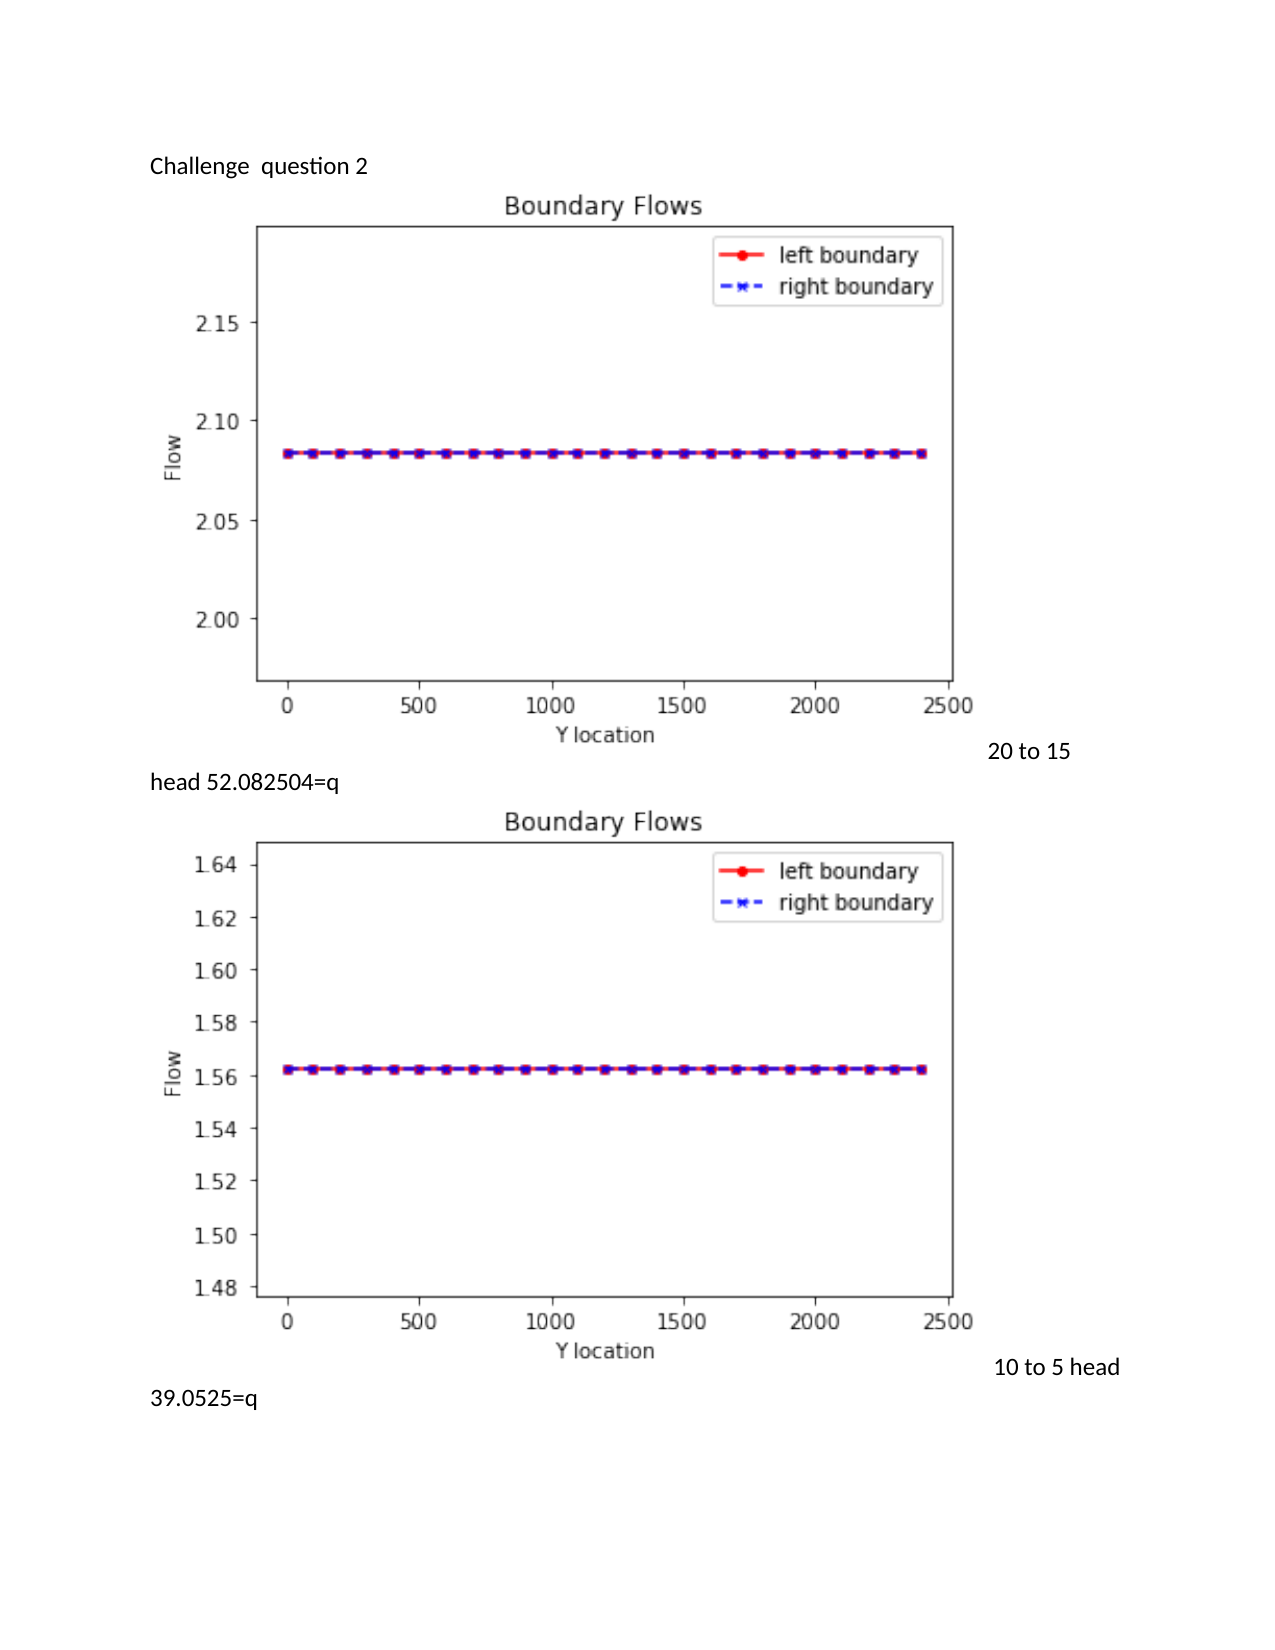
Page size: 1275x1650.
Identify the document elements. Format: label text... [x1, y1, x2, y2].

picture [150, 180, 988, 760]
picture [150, 796, 988, 1376]
